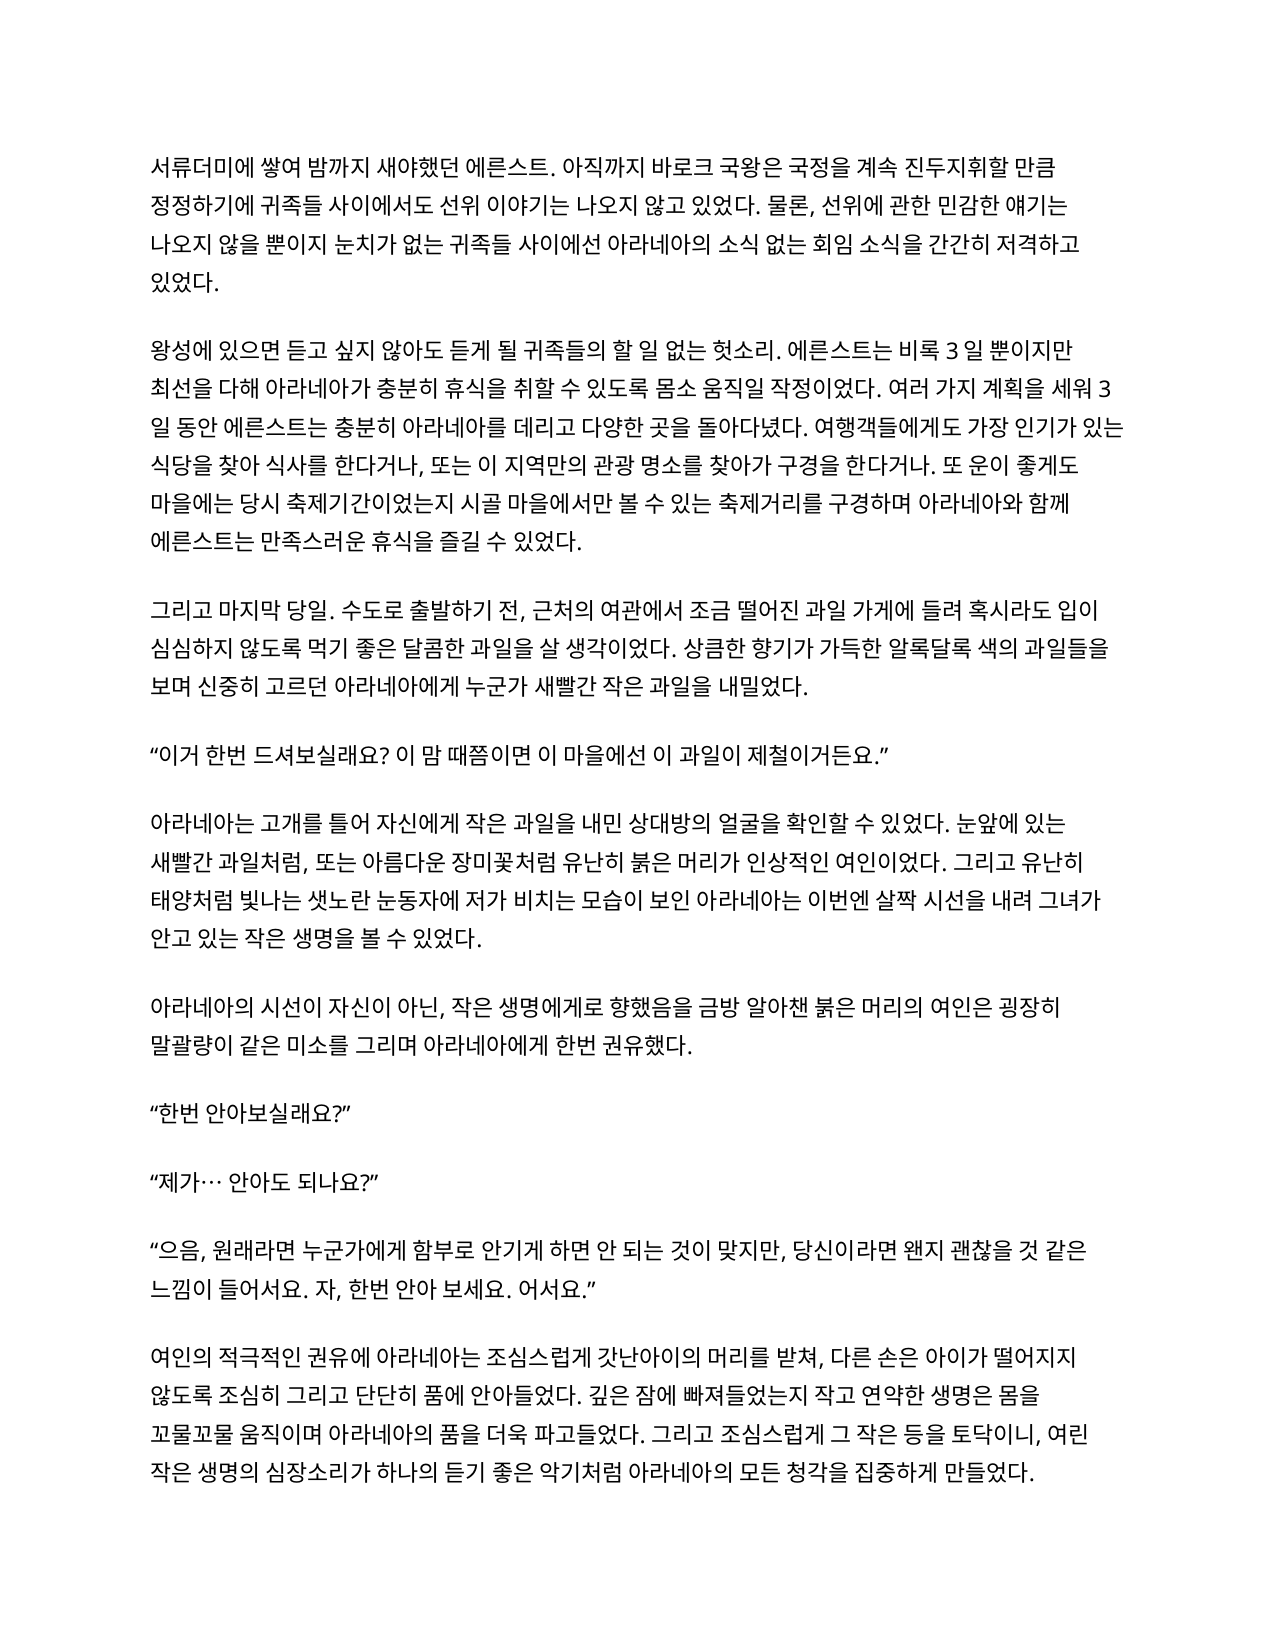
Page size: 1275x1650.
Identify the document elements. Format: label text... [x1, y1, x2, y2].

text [150, 150, 1125, 298]
text 여인의 적극적인 권유에 아라네아는 조심스럽게 갓난아이의 머리를 받쳐, 다른 손은 아이가 떨어지지 않도록 조심히 그리고 단단히 품에 안아들었다. 깊은 잠에 빠져들었는지 작고 연약한 생명은 몸을 꼬물꼬물 움직이며 아라네아의 품을 더욱 파고들었다. 그리고 조심스럽게 그 작은 등을 토닥이니, 여린 작은 생명의 심장소리가 하나의 듣기 좋은 악기처럼 아라네아의 모든 청각을 집중하게 만들었다. [150, 1340, 1125, 1488]
text 아라네아는 고개를 틀어 자신에게 작은 과일을 내민 상대방의 얼굴을 확인할 수 있었다. 눈앞에 있는 새빨간 과일처럼, 또는 아름다운 장미꽃처럼 유난히 붉은 머리가 인상적인 여인이었다. 그리고 유난히 태양처럼 빛나는 샛노란 눈동자에 저가 비치는 모습이 보인 아라네아는 이번엔 살짝 시선을 내려 그녀가 안고 있는 작은 생명을 볼 수 있었다. [150, 806, 1125, 954]
text “제가… 안아도 되나요?” [150, 1165, 1125, 1198]
text “이거 한번 드셔보실래요? 이 맘 때쯤이면 이 마을에선 이 과일이 제철이거든요.” [150, 738, 1125, 771]
text “으음, 원래라면 누군가에게 함부로 안기게 하면 안 되는 것이 맞지만, 당신이라면 왠지 괜찮을 것 같은 느낌이 들어서요. 자, 한번 안아 보세요. 어서요.” [150, 1233, 1125, 1305]
text 왕성에 있으면 듣고 싶지 않아도 듣게 될 귀족들의 할 일 없는 헛소리. 에른스트는 비록 3일 뿐이지만 최선을 다해 아라네아가 충분히 휴식을 취할 수 있도록 몸소 움직일 작정이었다. 여러 가지 계획을 세워 3일 동안 에른스트는 충분히 아라네아를 데리고 다양한 곳을 돌아다녔다. 여행객들에게도 가장 인기가 있는 식당을 찾아 식사를 한다거나, 또는 이 지역만의 관광 명소를 찾아가 구경을 한다거나. 또 운이 좋게도 마을에는 당시 축제기간이었는지 시골 마을에서만 볼 수 있는 축제거리를 구경하며 아라네아와 함께 에른스트는 만족스러운 휴식을 즐길 수 있었다. [150, 333, 1125, 557]
text “한번 안아보실래요?” [150, 1096, 1125, 1129]
text 그리고 마지막 당일. 수도로 출발하기 전, 근처의 여관에서 조금 떨어진 과일 가게에 들려 혹시라도 입이 심심하지 않도록 먹기 좋은 달콤한 과일을 살 생각이었다. 상큼한 향기가 가득한 알록달록 색의 과일들을 보며 신중히 고르던 아라네아에게 누군가 새빨간 작은 과일을 내밀었다. [150, 593, 1125, 702]
text 아라네아의 시선이 자신이 아닌, 작은 생명에게로 향했음을 금방 알아챈 붉은 머리의 여인은 굉장히 말괄량이 같은 미소를 그리며 아라네아에게 한번 권유했다. [150, 989, 1125, 1061]
